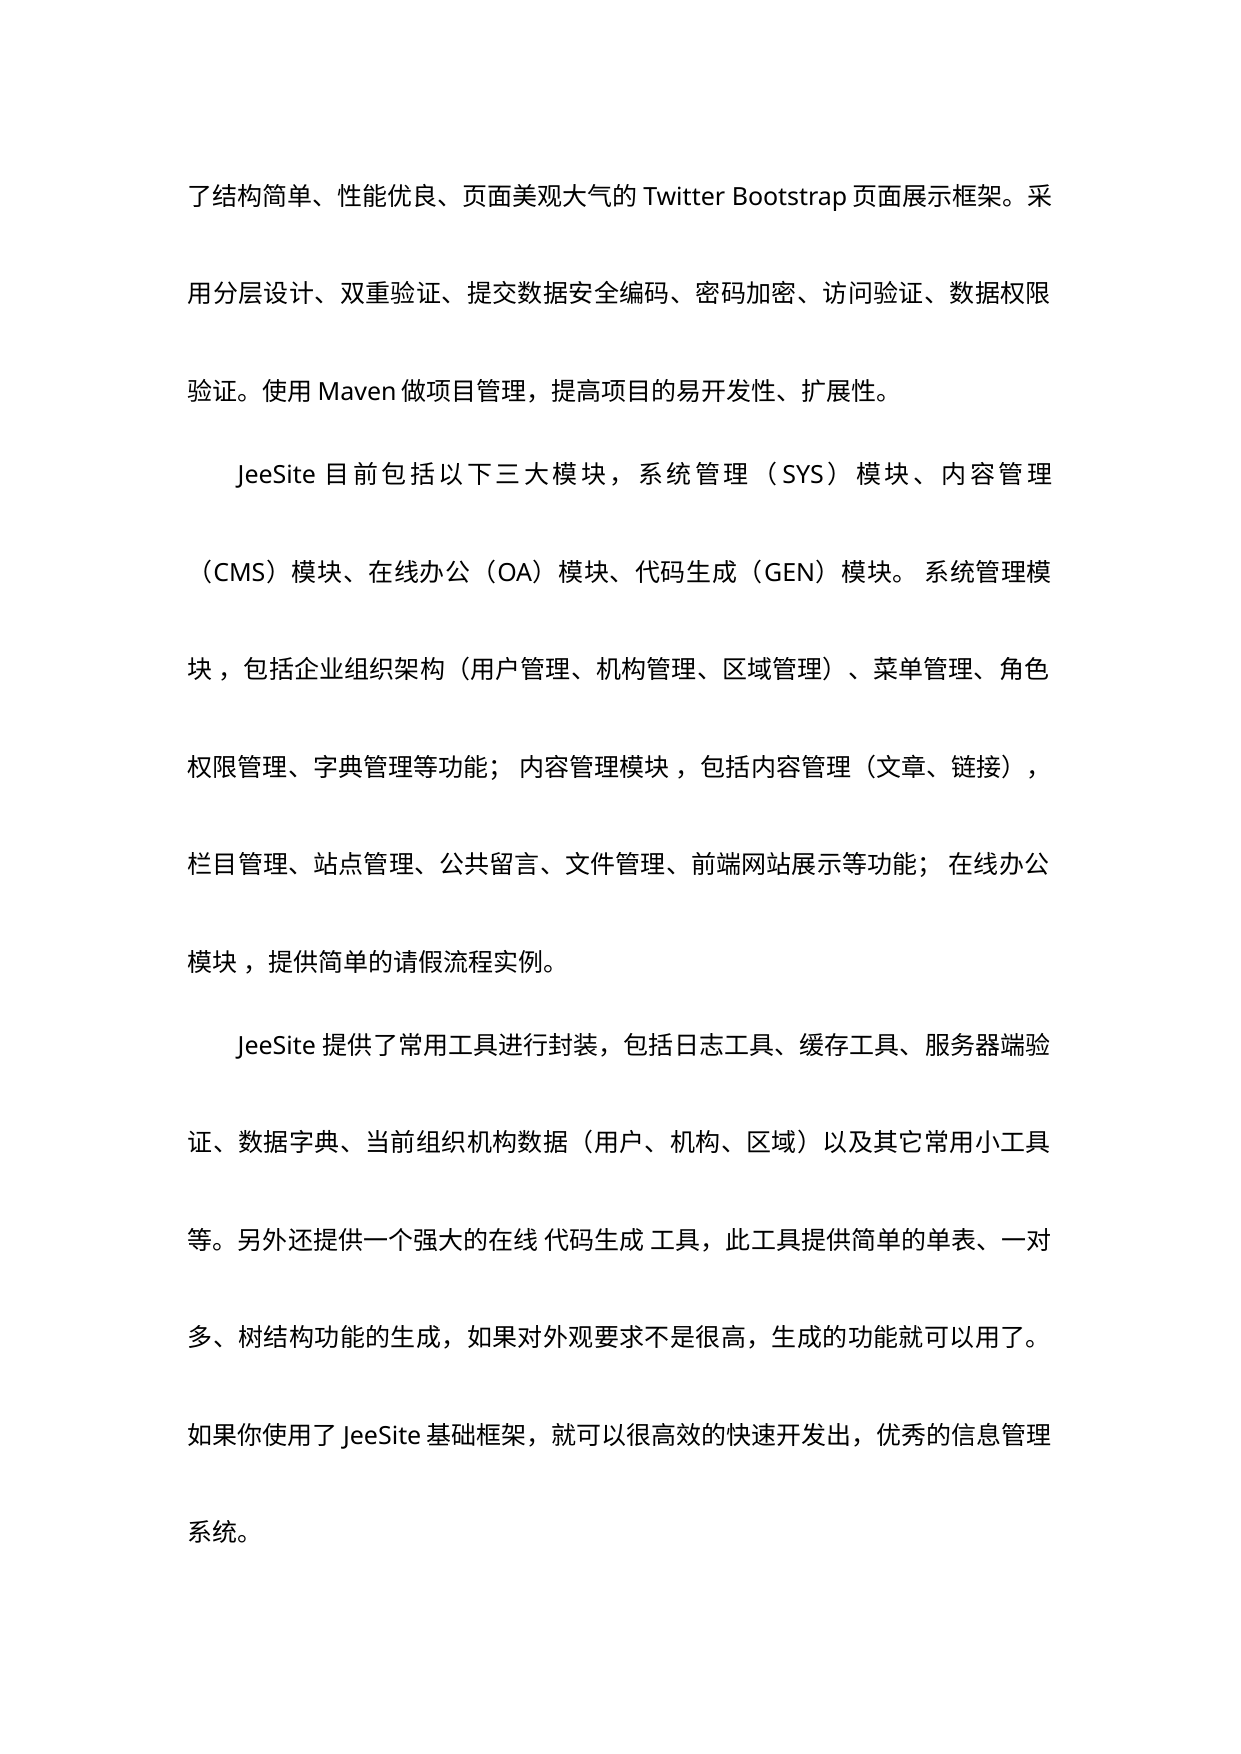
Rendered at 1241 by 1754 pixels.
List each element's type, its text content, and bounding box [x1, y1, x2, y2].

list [187, 162, 1053, 422]
list JeeSite 提供了常用工具进行封装，包括日志工具、缓存工具、服务器端验证、数据字典、当前组织机构数据（用户、机构、区域）以及其它常用小工具等。另外还提供一个强大的在线 代码生成 工具，此工具提供简单的单表、一对多、树结构功能的生成，如果对外观要求不是很高，生成的功能就可以用了。如果你使用了JeeSite基础框架，就可以很高效的快速开发出，优秀的信息管理系统。 [187, 1011, 1053, 1563]
list JeeSite目前包括以下三大模块，系统管理（SYS）模块、内容管理（CMS）模块、在线办公（OA）模块、代码生成（GEN）模块。 系统管理模块 ，包括企业组织架构（用户管理、机构管理、区域管理）、菜单管理、角色权限管理、字典管理等功能； 内容管理模块 ，包括内容管理（文章、链接），栏目管理、站点管理、公共留言、文件管理、前端网站展示等功能； 在线办公模块 ，提供简单的请假流程实例。 [187, 440, 1053, 993]
